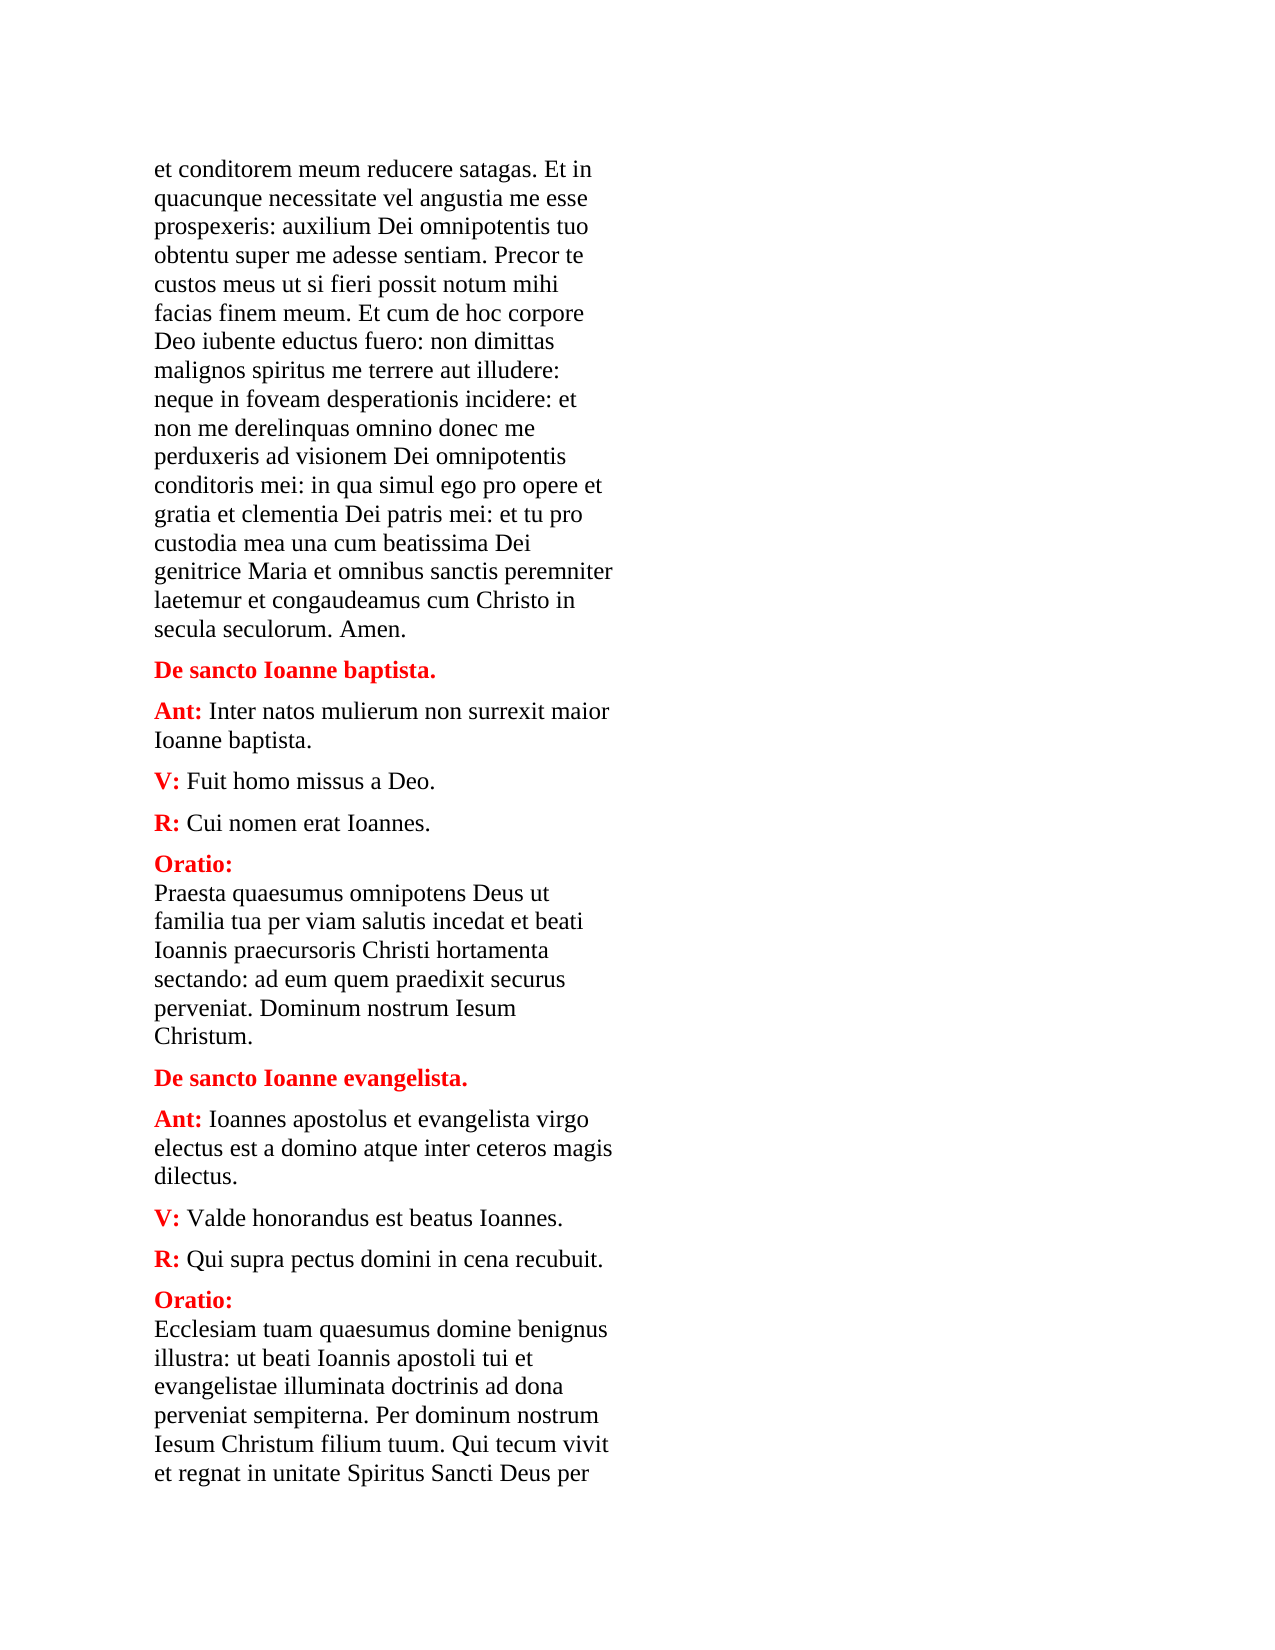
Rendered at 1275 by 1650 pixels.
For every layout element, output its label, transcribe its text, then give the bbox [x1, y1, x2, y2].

table_cell Oratio: Praesta quaesumus omnipotens Deus ut familia tua per viam salutis incedat et beati Ioannis praecursoris Christi hortamenta sectando: ad eum quem praedixit securus perveniat. Dominum nostrum Iesum Christum. [148, 843, 619, 1056]
table_cell R: Qui supra pectus domini in cena recubuit. [148, 1238, 619, 1279]
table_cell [148, 1279, 619, 1493]
table_cell Ant: Ioannes apostolus et evangelista virgo electus est a domino atque inter ceteros magis dilectus. [148, 1098, 619, 1196]
table_cell De sancto Ioanne baptista. [148, 649, 619, 690]
table_cell De sancto Ioanne evangelista. [148, 1056, 619, 1098]
table_cell V: Fuit homo missus a Deo. [148, 760, 619, 801]
table_cell R: Cui nomen erat Ioannes. [148, 801, 619, 843]
table_cell Ant: Inter natos mulierum non surrexit maior Ioanne baptista. [148, 690, 619, 760]
table_cell V: Valde honorandus est beatus Ioannes. [148, 1196, 619, 1238]
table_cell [148, 148, 619, 649]
